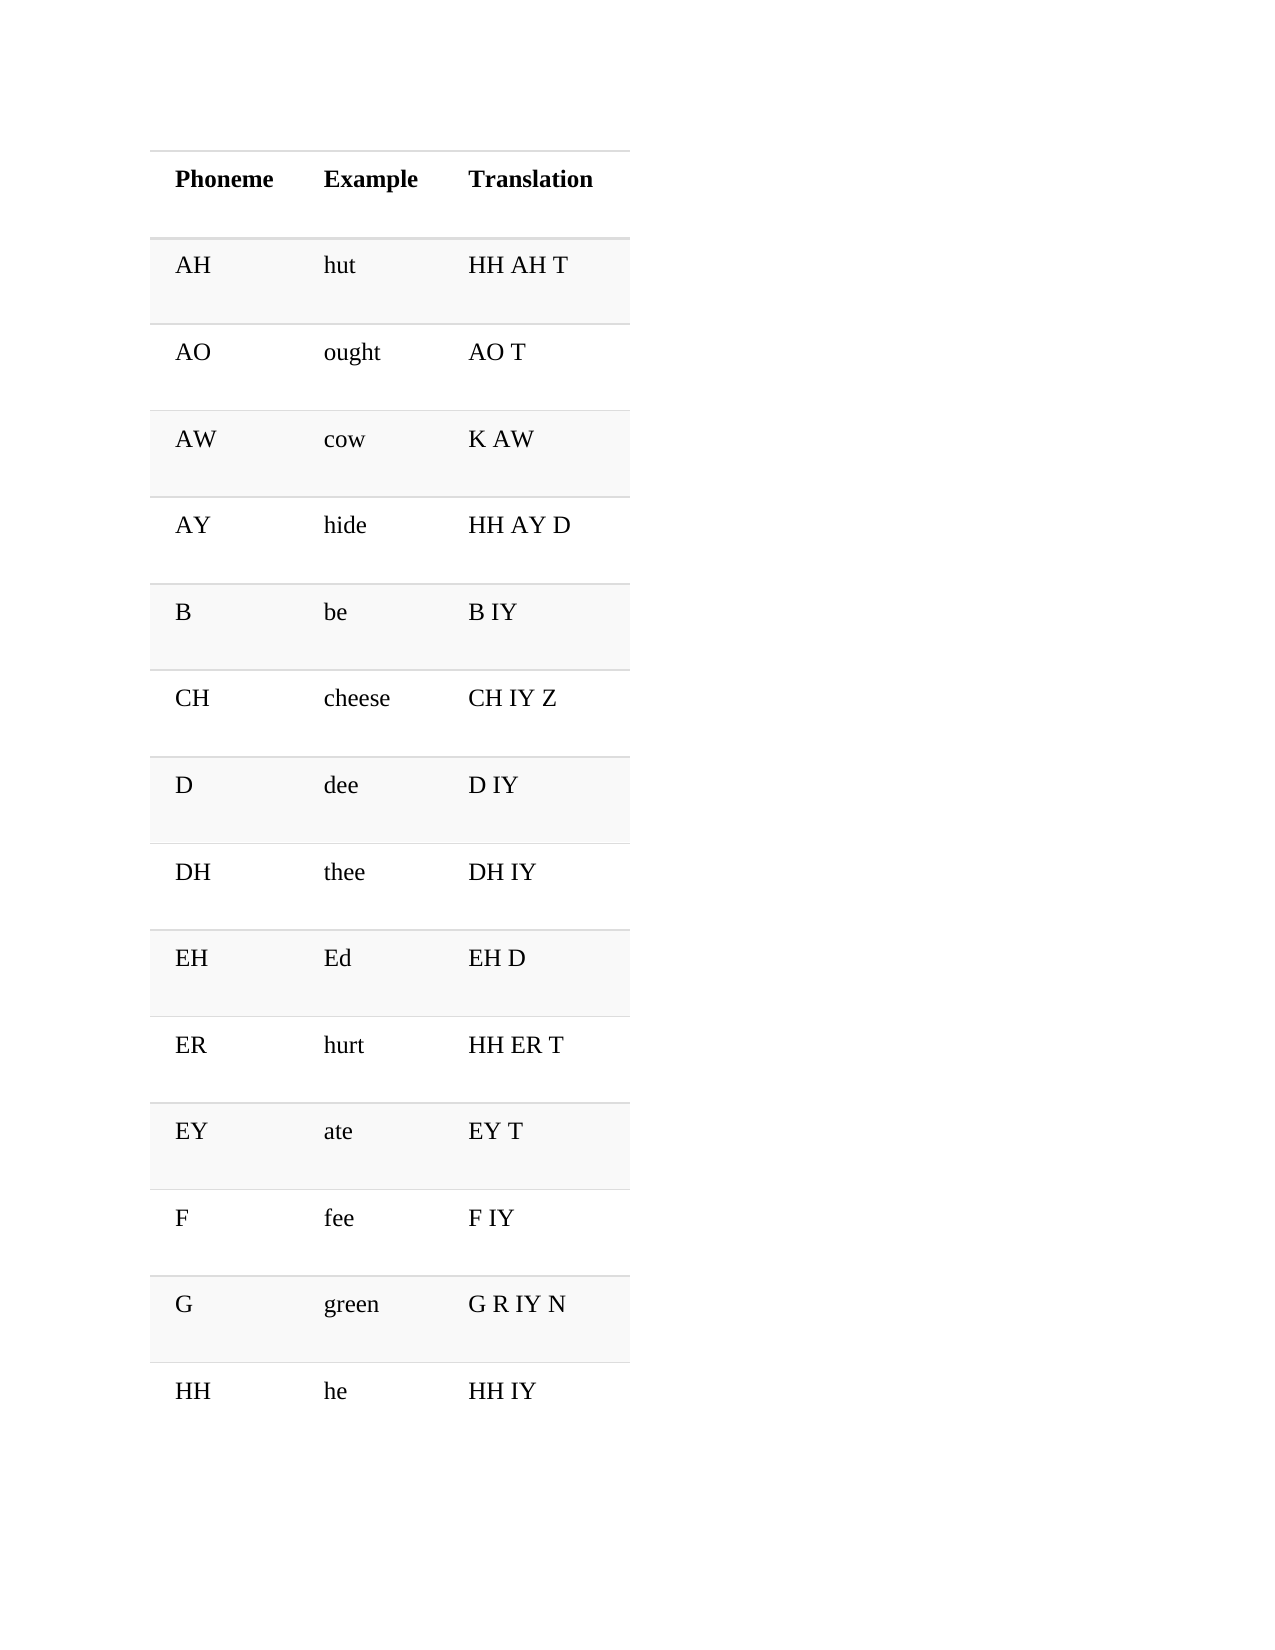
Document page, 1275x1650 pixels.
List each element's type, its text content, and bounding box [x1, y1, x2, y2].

table_cell be [299, 585, 443, 669]
table_cell G R IY N [443, 1277, 630, 1362]
table_cell AO [150, 325, 299, 410]
table_cell HH [150, 1363, 299, 1448]
table_cell DH IY [443, 844, 630, 929]
table_cell B [150, 585, 299, 669]
table_cell Ed [299, 931, 443, 1016]
table_cell HH IY [443, 1363, 630, 1448]
table_cell EH [150, 931, 299, 1016]
table_header Translation [443, 152, 630, 237]
table_cell B IY [443, 585, 630, 669]
table_cell HH ER T [443, 1017, 630, 1102]
table_cell green [299, 1277, 443, 1362]
table_cell K AW [443, 411, 630, 496]
table_cell cow [299, 411, 443, 496]
table_cell AH [150, 240, 299, 323]
table_header Phoneme [150, 152, 299, 237]
table_cell hurt [299, 1017, 443, 1102]
table_cell hut [299, 240, 443, 323]
table_cell HH AH T [443, 240, 630, 323]
table_cell ate [299, 1104, 443, 1189]
table_cell he [299, 1363, 443, 1448]
table_cell G [150, 1277, 299, 1362]
table_cell AO T [443, 325, 630, 410]
table_cell thee [299, 844, 443, 929]
table_cell CH IY Z [443, 671, 630, 756]
table_cell CH [150, 671, 299, 756]
table_cell EY [150, 1104, 299, 1189]
table_cell D IY [443, 758, 630, 842]
table_cell AW [150, 411, 299, 496]
table_cell D [150, 758, 299, 842]
table_cell cheese [299, 671, 443, 756]
table_header Example [299, 152, 443, 237]
table_cell hide [299, 498, 443, 583]
table_cell F IY [443, 1190, 630, 1275]
table_cell dee [299, 758, 443, 842]
table_cell EH D [443, 931, 630, 1016]
table_cell AY [150, 498, 299, 583]
table_cell HH AY D [443, 498, 630, 583]
table_cell EY T [443, 1104, 630, 1189]
table_cell fee [299, 1190, 443, 1275]
table_cell F [150, 1190, 299, 1275]
table_cell ER [150, 1017, 299, 1102]
table_cell ought [299, 325, 443, 410]
table_cell DH [150, 844, 299, 929]
